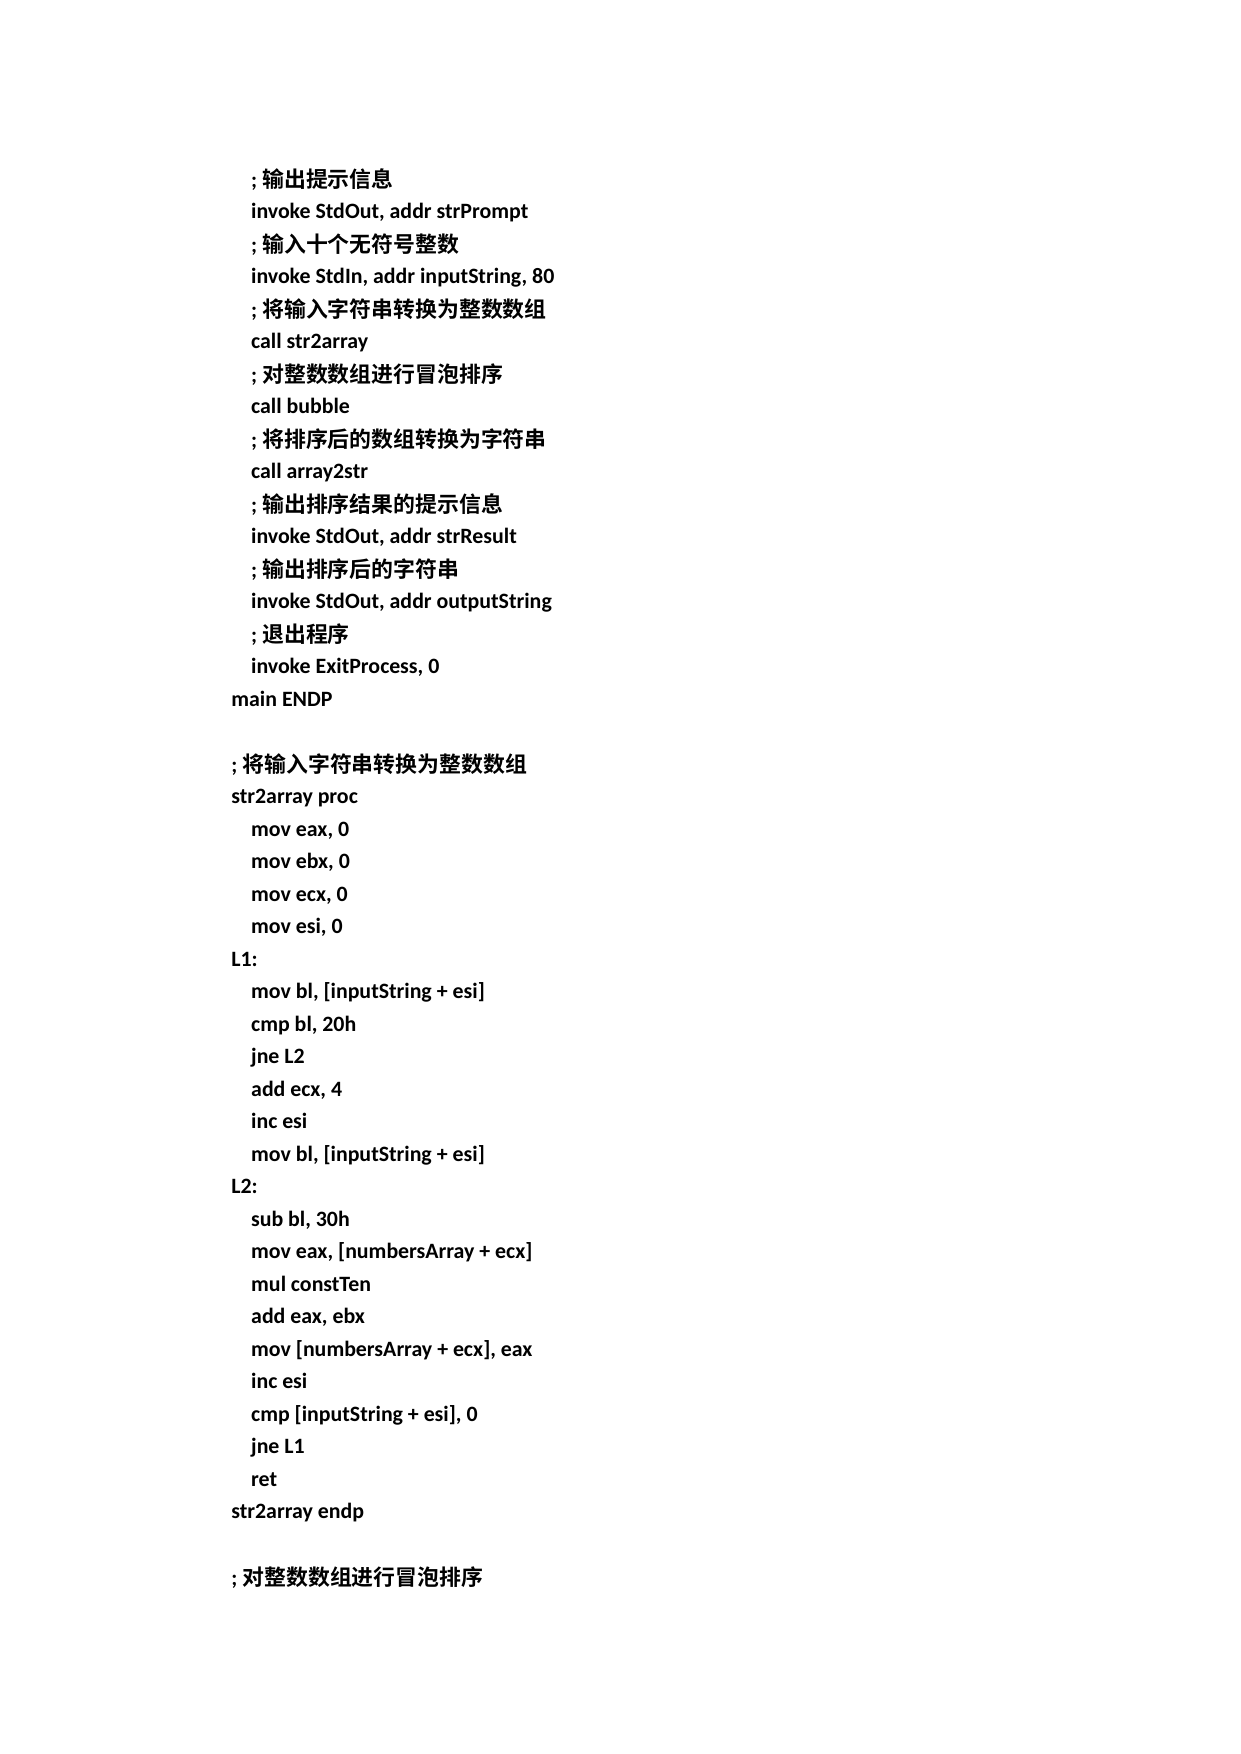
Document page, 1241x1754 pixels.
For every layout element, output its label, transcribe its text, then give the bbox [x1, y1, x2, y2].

text main ENDP [231, 682, 1053, 714]
text L1: [231, 942, 1053, 974]
text cmp bl, 20h [231, 1007, 1053, 1039]
text call array2str [231, 454, 1053, 487]
text mov esi, 0 [231, 909, 1053, 942]
text ; 将输入字符串转换为整数数组 [231, 747, 1053, 779]
text mov bl, [inputString + esi] [231, 974, 1053, 1007]
text jne L2 [231, 1039, 1053, 1072]
text ; 对整数数组进行冒泡排序 [231, 357, 1053, 389]
text ; 输出排序后的字符串 [231, 552, 1053, 584]
text str2array endp [231, 1494, 1053, 1527]
text add eax, ebx [231, 1299, 1053, 1332]
text ; 将输入字符串转换为整数数组 [231, 292, 1053, 324]
text mov [numbersArray + ecx], eax [231, 1332, 1053, 1364]
text ; 退出程序 [231, 617, 1053, 649]
text inc esi [231, 1364, 1053, 1397]
text sub bl, 30h [231, 1202, 1053, 1234]
text mov ecx, 0 [231, 877, 1053, 909]
text ; 将排序后的数组转换为字符串 [231, 422, 1053, 454]
text ; 输出提示信息 [231, 162, 1053, 194]
text invoke StdOut, addr strResult [231, 519, 1053, 552]
text ; 输入十个无符号整数 [231, 227, 1053, 259]
text mov ebx, 0 [231, 844, 1053, 877]
text call bubble [231, 389, 1053, 422]
text invoke StdOut, addr strPrompt [231, 194, 1053, 227]
text str2array proc [231, 779, 1053, 812]
text inc esi [231, 1104, 1053, 1137]
text mul constTen [231, 1267, 1053, 1299]
text ; 输出排序结果的提示信息 [231, 487, 1053, 519]
text invoke StdIn, addr inputString, 80 [231, 259, 1053, 292]
text ; 对整数数组进行冒泡排序 [231, 1559, 1053, 1592]
text cmp [inputString + esi], 0 [231, 1397, 1053, 1429]
text jne L1 [231, 1429, 1053, 1462]
text mov bl, [inputString + esi] [231, 1137, 1053, 1169]
text mov eax, 0 [231, 812, 1053, 844]
text add ecx, 4 [231, 1072, 1053, 1104]
text L2: [231, 1169, 1053, 1202]
text invoke StdOut, addr outputString [231, 584, 1053, 617]
text ret [231, 1462, 1053, 1494]
text call str2array [231, 324, 1053, 357]
text invoke ExitProcess, 0 [231, 649, 1053, 682]
text mov eax, [numbersArray + ecx] [231, 1234, 1053, 1267]
